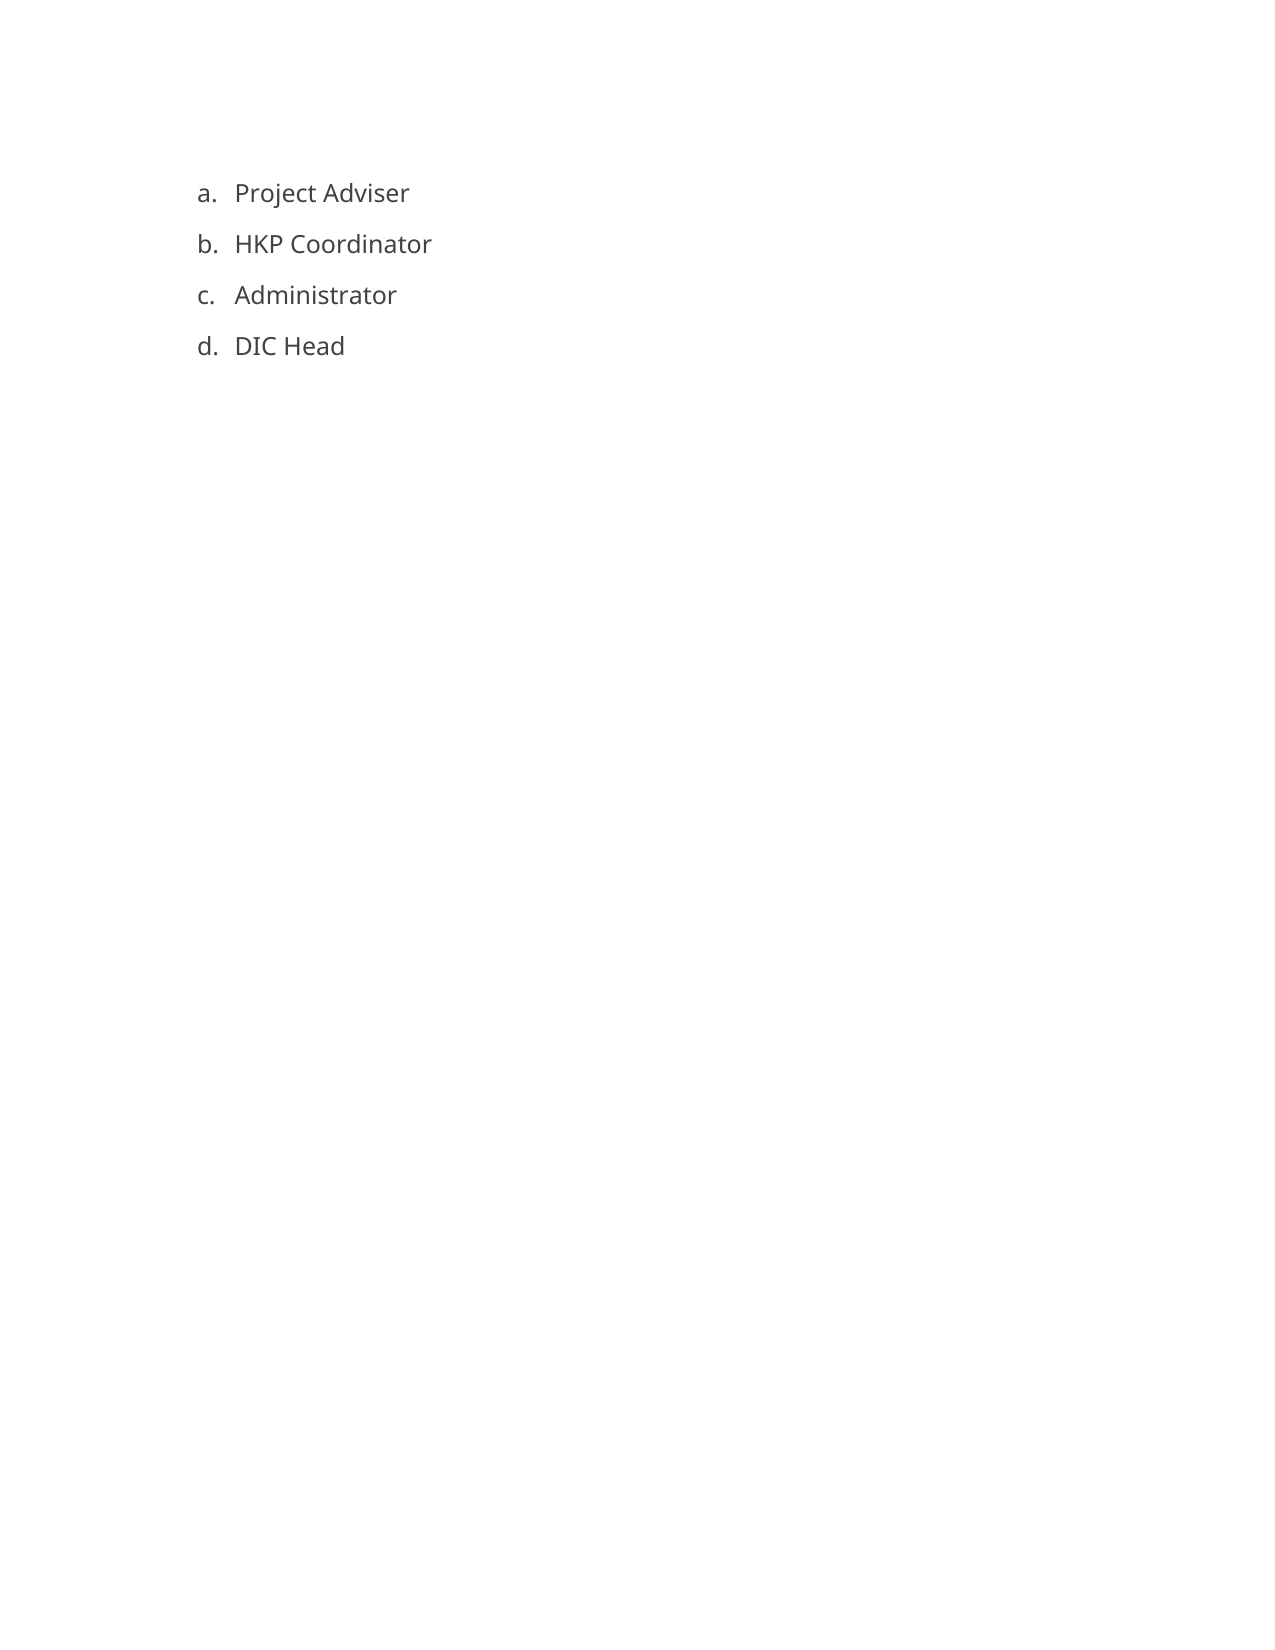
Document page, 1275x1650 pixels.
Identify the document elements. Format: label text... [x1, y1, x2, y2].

list Administrator [197, 278, 1131, 312]
list Project Adviser [197, 176, 1131, 210]
list HKP Coordinator [197, 227, 1131, 261]
list DIC Head [197, 329, 1131, 363]
